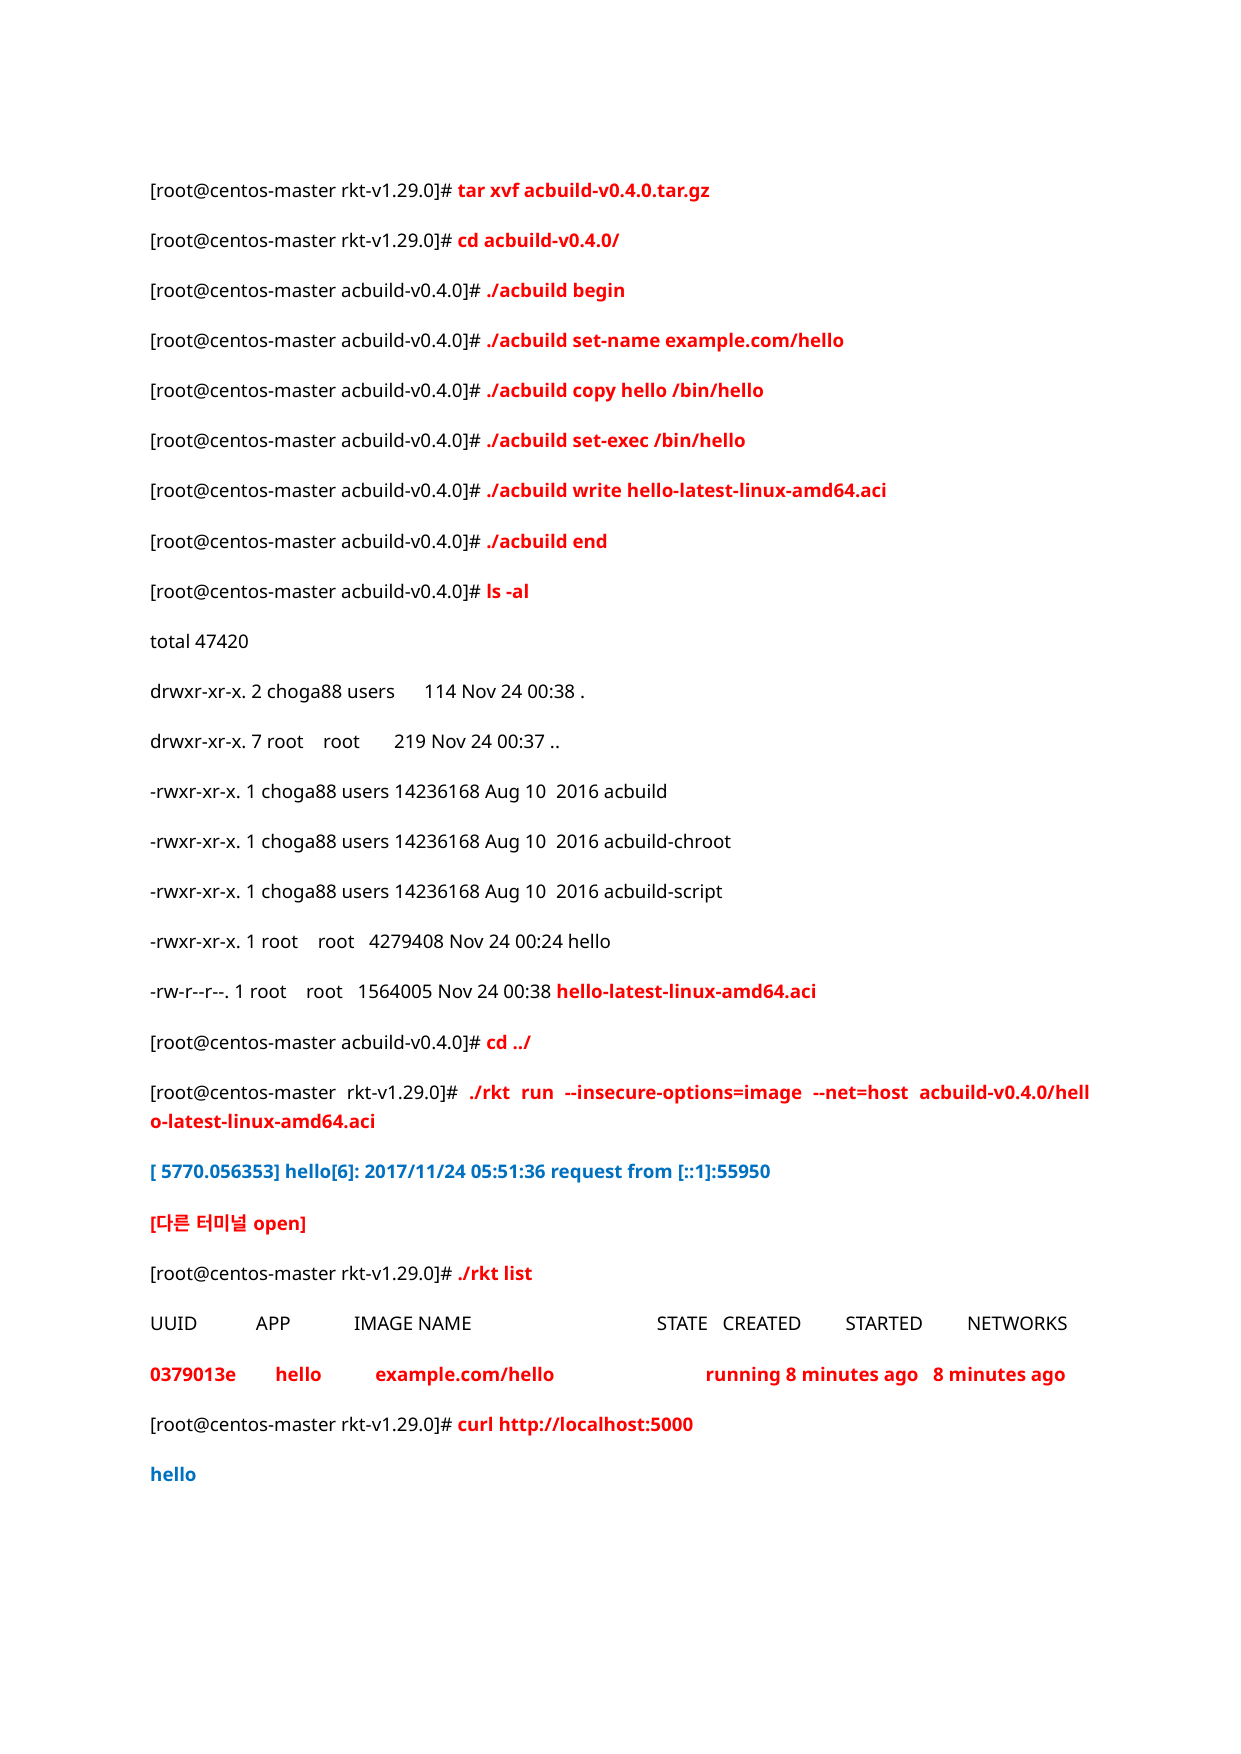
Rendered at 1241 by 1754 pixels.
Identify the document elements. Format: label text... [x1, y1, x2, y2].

text [ 5770.056353] hello[6]: 2017/11/24 05:51:36 request from [::1]:55950 [150, 1158, 1090, 1184]
text [root@centos-master rkt-v1.29.0]# cd acbuild-v0.4.0/ [150, 227, 1090, 253]
text UUID APP IMAGE NAME STATE CREATED STARTED NETWORKS [150, 1311, 1090, 1336]
text [root@centos-master acbuild-v0.4.0]# cd ../ [150, 1029, 1090, 1054]
text [root@centos-master rkt-v1.29.0]# ./rkt run --insecure-options=image --net=host acbuild-v0.4.0/hell o-latest-linux-amd64.aci [150, 1079, 1090, 1134]
text [root@centos-master acbuild-v0.4.0]# ./acbuild write hello-latest-linux-amd64.aci [150, 478, 1090, 503]
text 0379013e hello example.com/hello running 8 minutes ago 8 minutes ago [150, 1361, 1090, 1386]
text -rwxr-xr-x. 1 choga88 users 14236168 Aug 10 2016 acbuild [150, 778, 1090, 804]
text [root@centos-master acbuild-v0.4.0]# ./acbuild set-name example.com/hello [150, 327, 1090, 353]
text [root@centos-master acbuild-v0.4.0]# ./acbuild copy hello /bin/hello [150, 378, 1090, 403]
text -rwxr-xr-x. 1 choga88 users 14236168 Aug 10 2016 acbuild-chroot [150, 828, 1090, 854]
text [root@centos-master acbuild-v0.4.0]# ls -al [150, 578, 1090, 603]
text [root@centos-master rkt-v1.29.0]# tar xvf acbuild-v0.4.0.tar.gz [150, 177, 1090, 203]
text [root@centos-master rkt-v1.29.0]# ./rkt list [150, 1261, 1090, 1286]
text hello [150, 1461, 1090, 1487]
text total 47420 [150, 628, 1090, 654]
text -rwxr-xr-x. 1 root root 4279408 Nov 24 00:24 hello [150, 929, 1090, 954]
text [root@centos-master rkt-v1.29.0]# curl http://localhost:5000 [150, 1411, 1090, 1436]
text -rwxr-xr-x. 1 choga88 users 14236168 Aug 10 2016 acbuild-script [150, 879, 1090, 904]
text [root@centos-master acbuild-v0.4.0]# ./acbuild set-exec /bin/hello [150, 428, 1090, 453]
text [root@centos-master acbuild-v0.4.0]# ./acbuild end [150, 528, 1090, 553]
text drwxr-xr-x. 2 choga88 users 114 Nov 24 00:38 . [150, 678, 1090, 704]
text [다른 터미널 open] [150, 1208, 1090, 1236]
text [root@centos-master acbuild-v0.4.0]# ./acbuild begin [150, 277, 1090, 303]
text -rw-r--r--. 1 root root 1564005 Nov 24 00:38 hello-latest-linux-amd64.aci [150, 979, 1090, 1004]
text drwxr-xr-x. 7 root root 219 Nov 24 00:37 .. [150, 728, 1090, 754]
